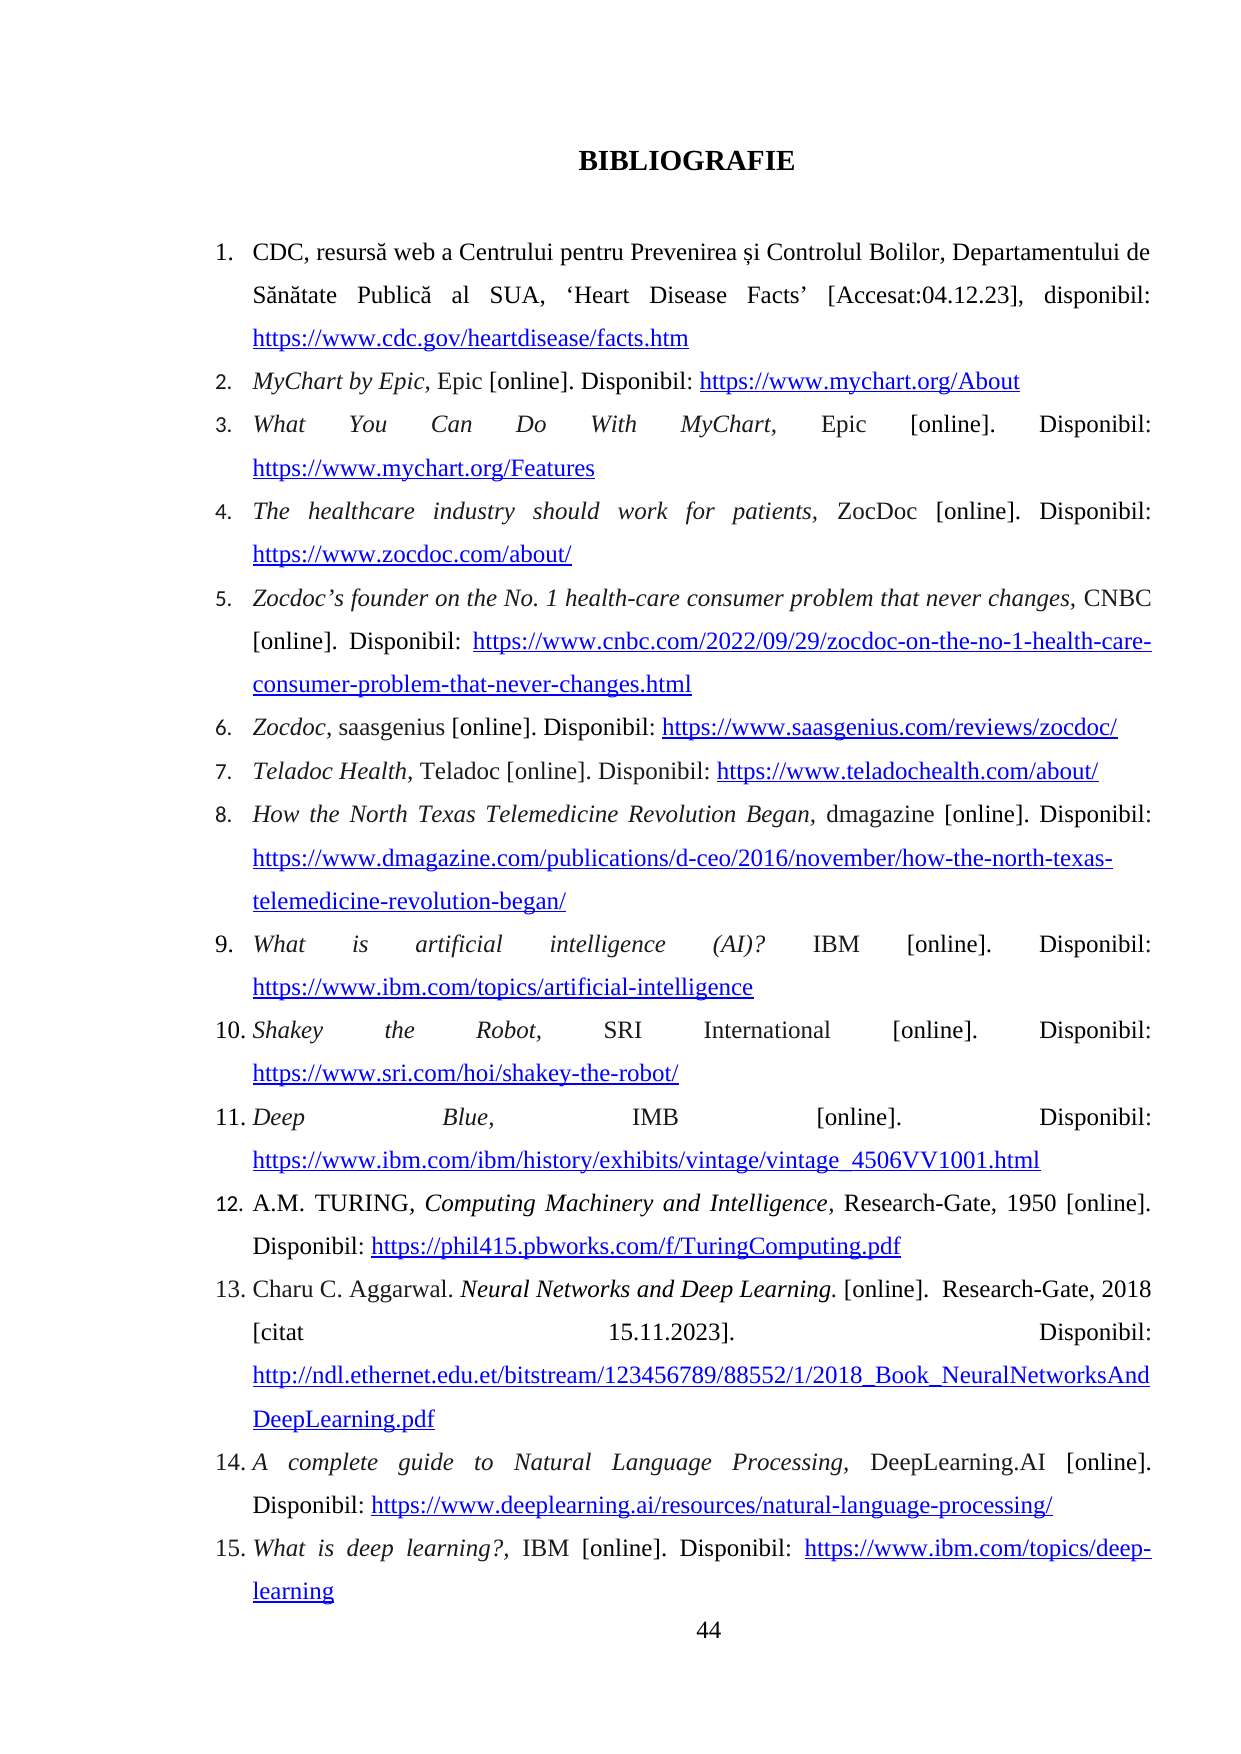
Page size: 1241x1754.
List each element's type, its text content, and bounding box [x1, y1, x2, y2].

list A complete guide to Natural Language Processing, DeepLearning.AI [online]. Disponibil: https://www.deeplearning.ai/resources/natural-language-processing/ [215, 1447, 1152, 1519]
list The healthcare industry should work for patients, ZocDoc [online]. Disponibil: https://www.zocdoc.com/about/ [215, 496, 1152, 568]
list What is artificial intelligence (AI)? IBM [online]. Disponibil: https://www.ibm.com/topics/artificial-intelligence [215, 929, 1152, 1001]
subtitle BIBLIOGRAFIE [222, 143, 1152, 177]
list MyChart by Epic, Epic [online]. Disponibil: https://www.mychart.org/About [686, 366, 1152, 395]
list Deep Blue, IMB [online]. Disponibil: https://www.ibm.com/ibm/history/exhibits/vintage/vintage_4506VV1001.html [215, 1102, 1152, 1173]
list MyChart by Epic, Epic [online]. Disponibil: https://www.mychart.org/About [215, 366, 489, 395]
list Zocdoc’s founder on the No. 1 health-care consumer problem that never changes, CNBC [online]. Disponibil: https://www.cnbc.com/2022/09/29/zocdoc-on-the-no-1-health-care-consumer-problem-that-never-changes.html [215, 583, 1152, 698]
list Teladoc Health, Teladoc [online]. Disponibil: https://www.teladochealth.com/about/ [215, 756, 1152, 785]
list What You Can Do With MyChart, Epic [online]. Disponibil: https://www.mychart.org/Features [215, 409, 1152, 482]
list How the North Texas Telemedicine Revolution Began, dmagazine [online]. Disponibil: https://www.dmagazine.com/publications/d-ceo/2016/november/how-the-north-texas-telemedicine-revolution-began/ [215, 799, 1152, 915]
list Shakey the Robot, SRI International [online]. Disponibil: https://www.sri.com/hoi/shakey-the-robot/ [215, 1015, 1152, 1087]
list CDC, resursă web a Centrului pentru Prevenirea și Controlul Bolilor, Departamentului de Sănătate Publică al SUA, ‘Heart Disease Facts’ [Accesat:04.12.23], disponibil: https://www.cdc.gov/heartdisease/facts.htm [215, 237, 1152, 352]
list Charu C. Aggarwal. Neural Networks and Deep Learning. [online]. Research-Gate, 2018 [citat 15.11.2023]. Disponibil: http://ndl.ethernet.edu.et/bitstream/123456789/88552/1/2018_Book_NeuralNetworksAndDeepLearning.pdf [215, 1274, 1152, 1432]
list Zocdoc, saasgenius [online]. Disponibil: https://www.saasgenius.com/reviews/zocdoc/ [649, 712, 1152, 741]
list What is deep learning?, IBM [online]. Disponibil: https://www.ibm.com/topics/deep-learning [215, 1533, 1152, 1605]
list A.M. TURING, Computing Machinery and Intelligence, Research-Gate, 1950 [online]. Disponibil: https://phil415.pbworks.com/f/TuringComputing.pdf [215, 1188, 1152, 1260]
list Zocdoc, saasgenius [online]. Disponibil: https://www.saasgenius.com/reviews/zocdoc/ [215, 712, 451, 741]
